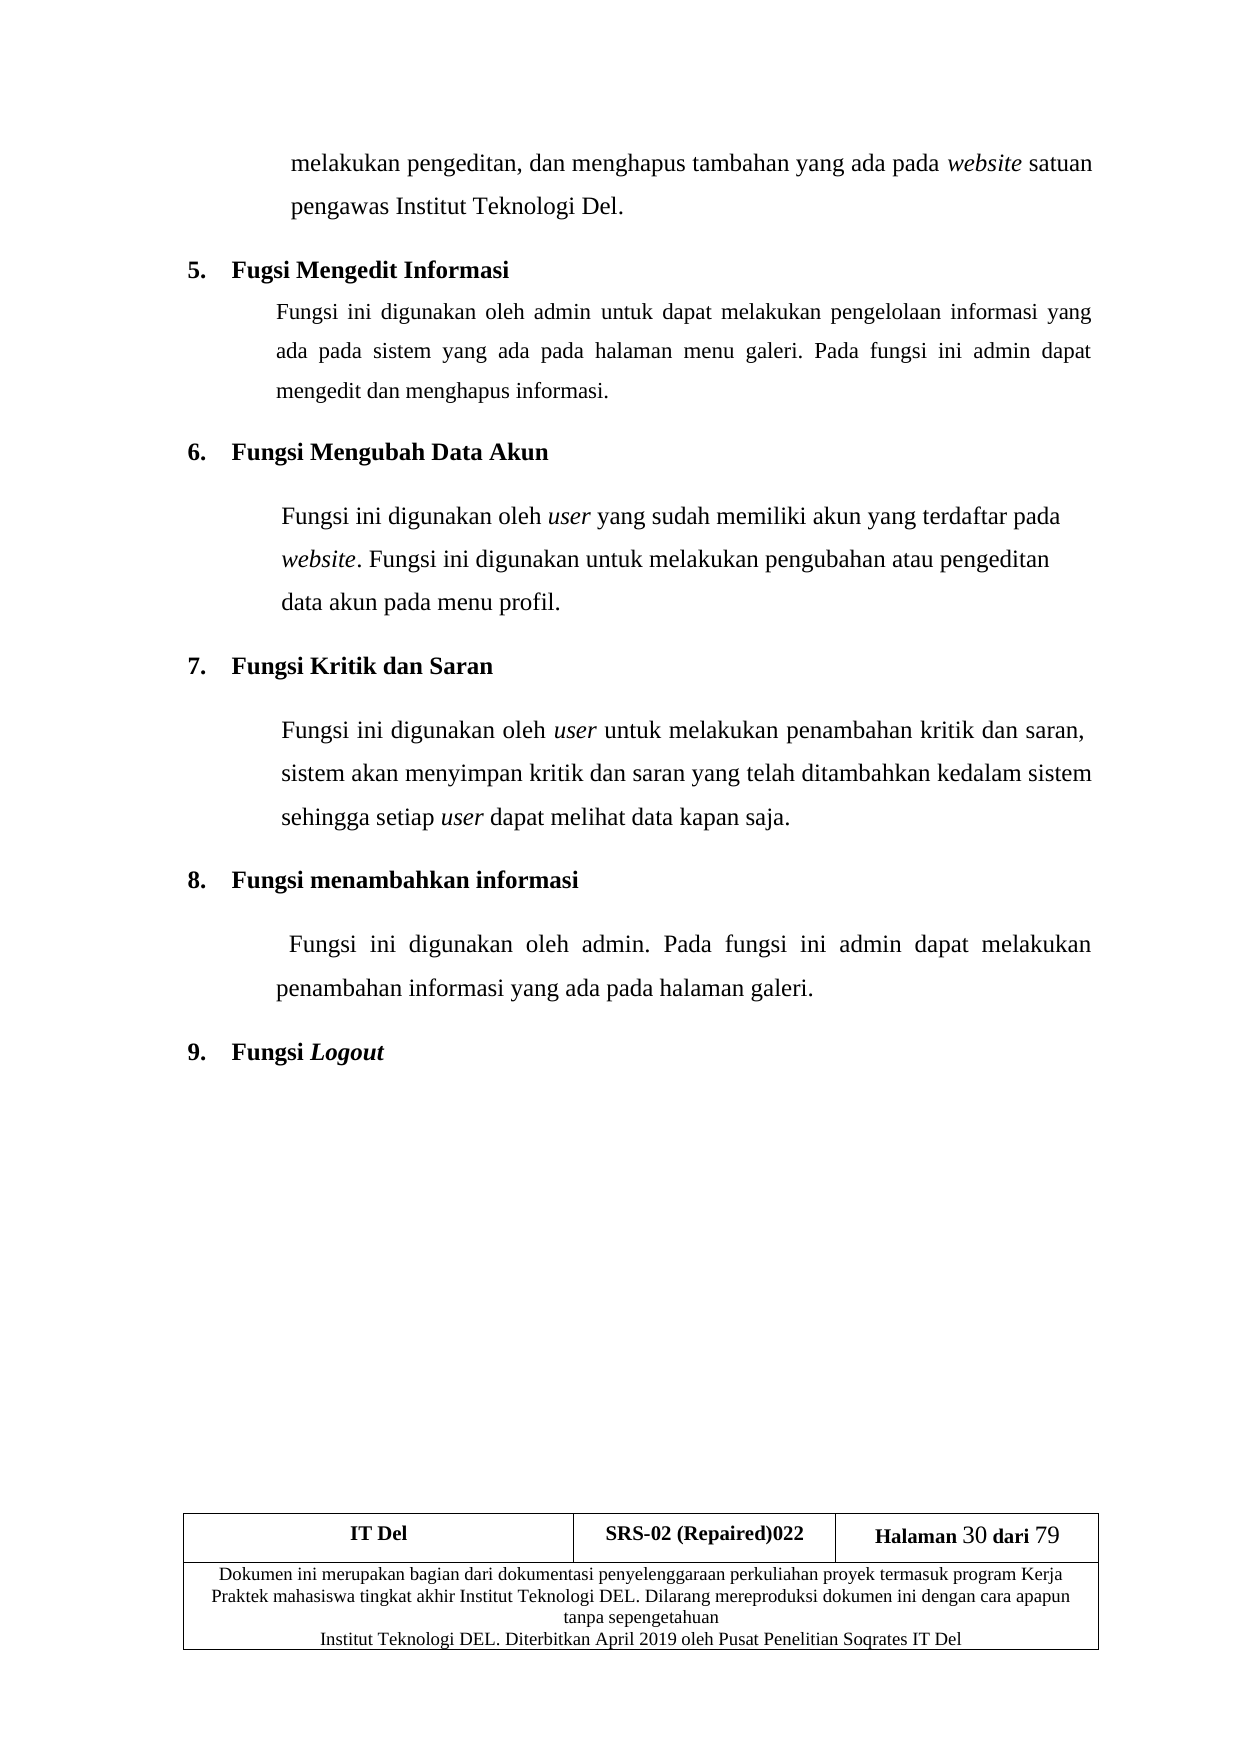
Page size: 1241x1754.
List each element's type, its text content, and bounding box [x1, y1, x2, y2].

text Fungsi ini digunakan oleh user dapat melakukan pengeditan pada informasi berupa gambar yang sudah ditambahkan oleh user sebelumnya. User dapat melakukan pengeditan, dan menghapus tambahan yang ada pada website satuan pengawas Institut Teknologi Del. [187, 148, 1092, 219]
text Fungsi ini digunakan oleh user untuk melakukan penambahan kritik dan saran, sistem akan menyimpan kritik dan saran yang telah ditambahkan kedalam sistem sehingga setiap user dapat melihat data kapan saja. [187, 715, 1092, 830]
list Fugsi Mengedit Informasi [187, 255, 1092, 283]
text Fungsi ini digunakan oleh user yang sudah memiliki akun yang terdaftar pada website. Fungsi ini digunakan untuk melakukan pengubahan atau pengeditan data akun pada menu profil. [187, 501, 1092, 616]
list Fungsi Mengubah Data Akun [187, 437, 1092, 466]
text Fungsi ini digunakan oleh admin. Pada fungsi ini admin dapat melakukan penambahan informasi yang ada pada halaman galeri. [231, 929, 1092, 1001]
list Fungsi Logout [187, 1037, 1092, 1065]
list Fungsi Kritik dan Saran [187, 651, 1092, 680]
list Fungsi menambahkan informasi [187, 866, 1092, 894]
text Fungsi ini digunakan oleh admin untuk dapat melakukan pengelolaan informasi yang ada pada sistem yang ada pada halaman menu galeri. Pada fungsi ini admin dapat mengedit dan menghapus informasi. [187, 298, 1092, 403]
